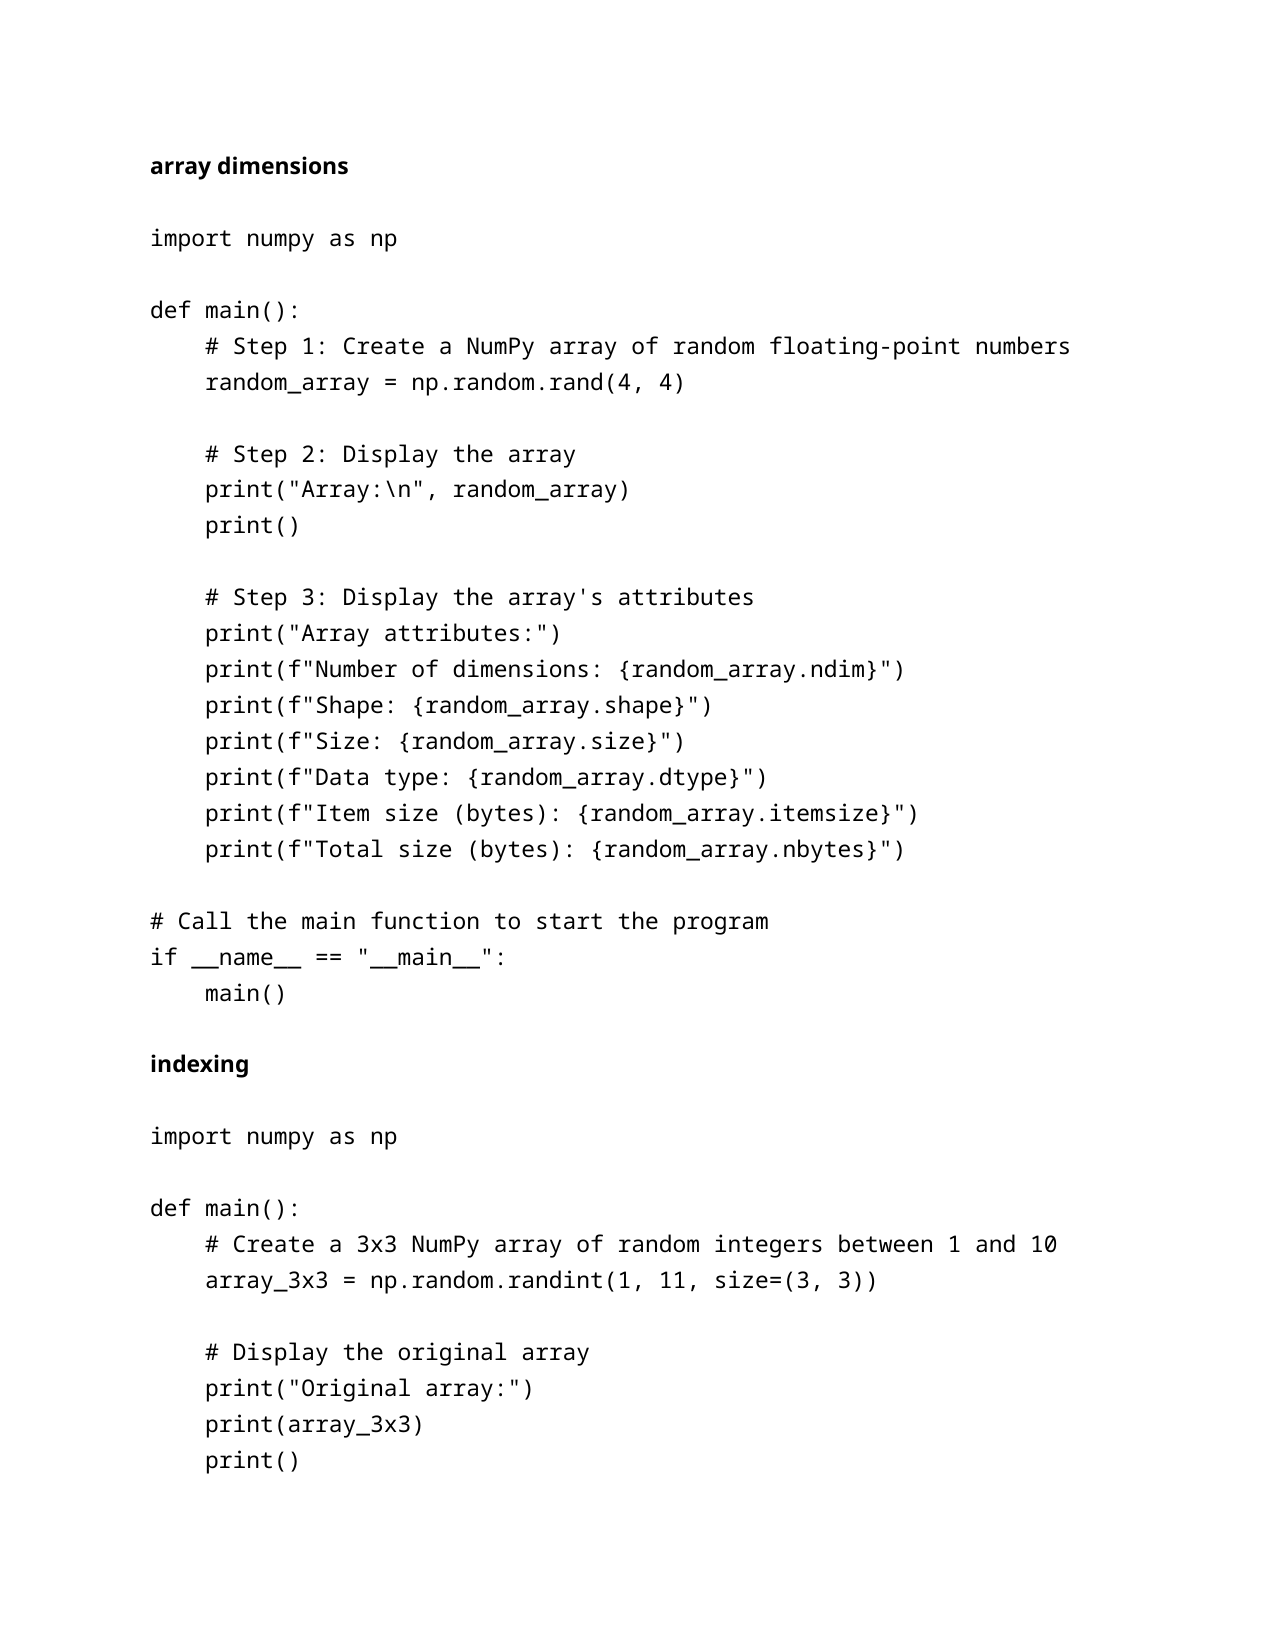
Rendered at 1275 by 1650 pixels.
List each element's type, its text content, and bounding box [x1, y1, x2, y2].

text indexing [150, 1048, 1125, 1080]
text import numpy as np [150, 222, 1125, 253]
text main() [150, 977, 1125, 1008]
text # Display the original array [150, 1336, 1125, 1367]
text print(f"Total size (bytes): {random_array.nbytes}") [150, 833, 1125, 864]
text # Step 1: Create a NumPy array of random floating-point numbers [150, 330, 1125, 361]
text array dimensions [150, 150, 1125, 181]
text if __name__ == "__main__": [150, 941, 1125, 972]
text # Step 2: Display the array [150, 437, 1125, 469]
text print("Array attributes:") [150, 617, 1125, 648]
text print("Original array:") [150, 1372, 1125, 1403]
text # Create a 3x3 NumPy array of random integers between 1 and 10 [150, 1228, 1125, 1259]
text random_array = np.random.rand(4, 4) [150, 366, 1125, 397]
text def main(): [150, 1192, 1125, 1223]
text print("Array:\n", random_array) [150, 473, 1125, 505]
text print(f"Data type: {random_array.dtype}") [150, 761, 1125, 792]
text print(f"Number of dimensions: {random_array.ndim}") [150, 653, 1125, 684]
text print(f"Shape: {random_array.shape}") [150, 689, 1125, 720]
text array_3x3 = np.random.randint(1, 11, size=(3, 3)) [150, 1264, 1125, 1295]
text # Call the main function to start the program [150, 905, 1125, 936]
text print(f"Item size (bytes): {random_array.itemsize}") [150, 797, 1125, 828]
text print(f"Size: {random_array.size}") [150, 725, 1125, 756]
text print() [150, 509, 1125, 541]
text # Step 3: Display the array's attributes [150, 581, 1125, 612]
text print(array_3x3) [150, 1408, 1125, 1439]
text print() [150, 1444, 1125, 1475]
text import numpy as np [150, 1120, 1125, 1152]
text def main(): [150, 294, 1125, 325]
